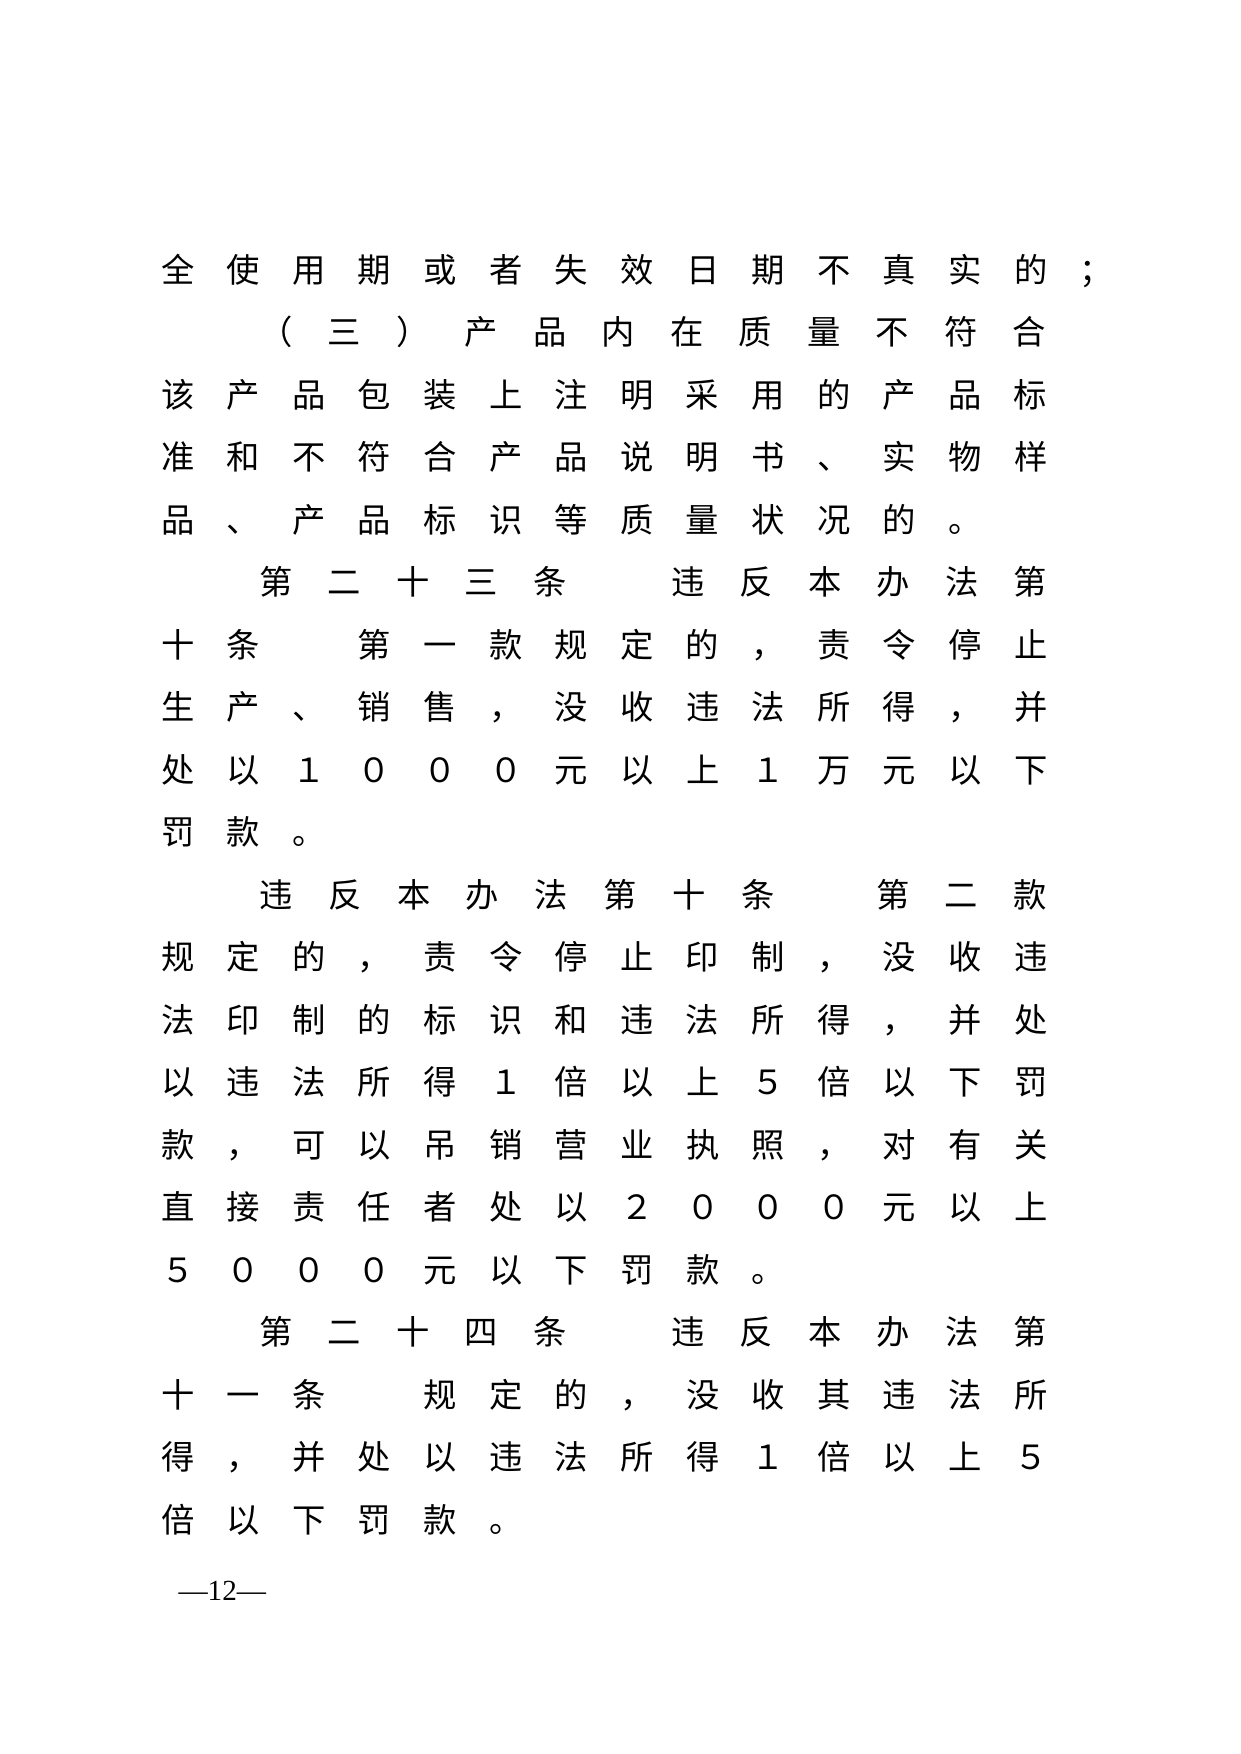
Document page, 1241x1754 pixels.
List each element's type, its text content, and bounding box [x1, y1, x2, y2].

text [161, 236, 1079, 299]
text 第二十三条 违反本办法第十条 第一款规定的，责令停止生产、销售，没收违法所得，并处以１０００元以上１万元以下罚款。 [161, 549, 1079, 861]
text 违反本办法第十条 第二款规定的，责令停止印制，没收违法印制的标识和违法所得，并处以违法所得１倍以上５倍以下罚款，可以吊销营业执照，对有关直接责任者处以２０００元以上５０００元以下罚款。 [161, 861, 1079, 1299]
text 第二十四条 违反本办法第十一条 规定的，没收其违法所得，并处以违法所得１倍以上５倍以下罚款。 [161, 1299, 1079, 1549]
text （三）产品内在质量不符合该产品包装上注明采用的产品标准和不符合产品说明书、实物样品、产品标识等质量状况的。 [161, 299, 1079, 549]
